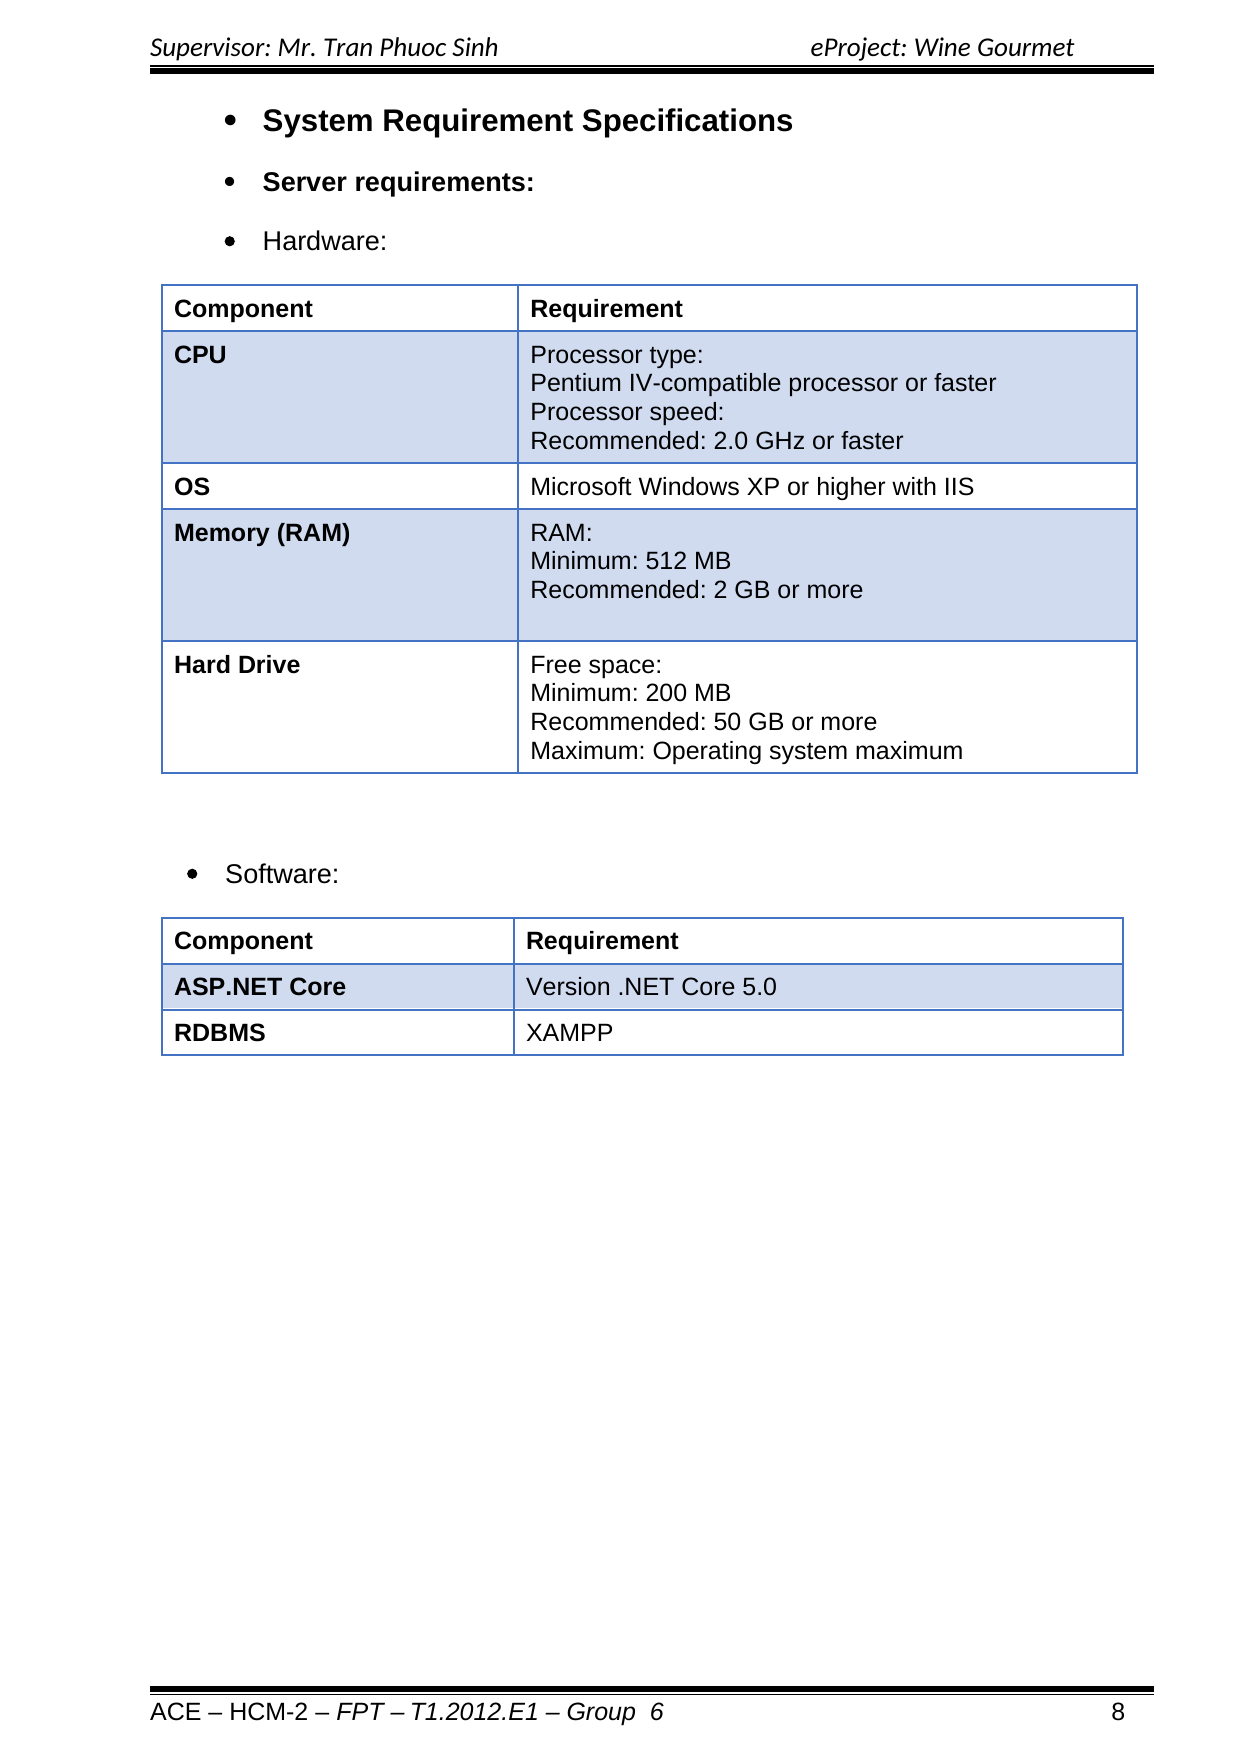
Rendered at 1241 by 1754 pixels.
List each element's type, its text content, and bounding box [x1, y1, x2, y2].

table_cell Hard Drive [163, 642, 517, 772]
subtitle System Requirement Specifications [225, 102, 1154, 139]
table_header Requirement [519, 286, 1136, 330]
table_cell RDBMS [163, 1011, 513, 1054]
table_cell Processor type: Pentium IV-compatible processor or faster Processor speed: Recommended: 2.0 GHz or faster [519, 332, 1136, 462]
table_cell XAMPP [515, 1011, 1122, 1054]
table_header Component [163, 286, 517, 330]
table_cell Free space: Minimum: 200 MB Recommended: 50 GB or more Maximum: Operating system maximum [519, 642, 1136, 772]
table_header Requirement [515, 919, 1122, 963]
table_cell ASP.NET Core [163, 965, 513, 1008]
table_cell Memory (RAM) [163, 510, 517, 640]
table_cell CPU [163, 332, 517, 462]
table_cell Version .NET Core 5.0 [515, 965, 1122, 1008]
table_cell Microsoft Windows XP or higher with IIS [519, 464, 1136, 508]
table_header Component [163, 919, 513, 963]
table_cell RAM: Minimum: 512 MB Recommended: 2 GB or more [519, 510, 1136, 640]
subtitle Hardware: [225, 225, 1154, 257]
subtitle Software: [187, 858, 1154, 889]
table_cell OS [163, 464, 517, 508]
subtitle Server requirements: [225, 166, 1154, 198]
